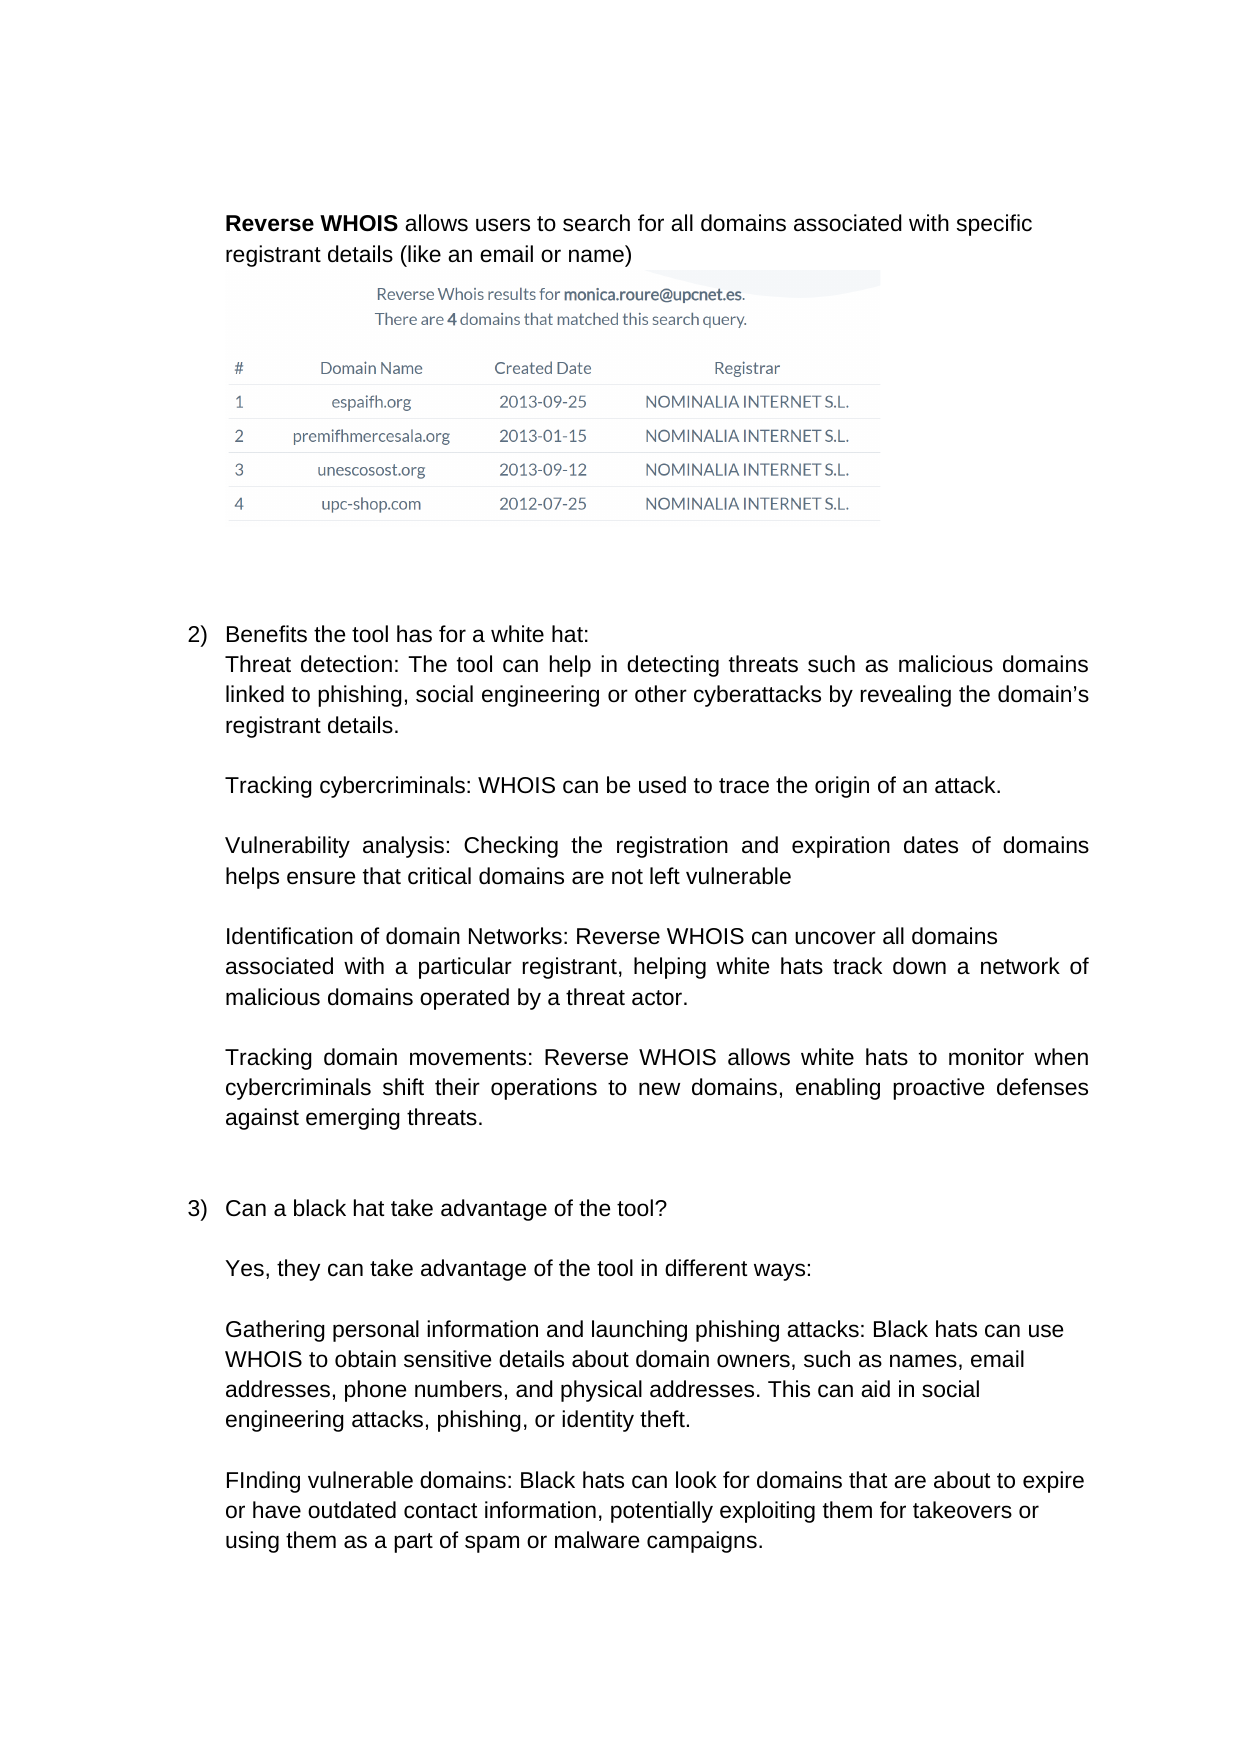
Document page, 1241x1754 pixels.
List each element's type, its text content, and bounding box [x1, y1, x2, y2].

text Tracking cybercriminals: WHOIS can be used to trace the origin of an attack. [225, 772, 1090, 798]
list Benefits the tool has for a white hat: [187, 621, 1090, 647]
text Threat detection: The tool can help in detecting threats such as malicious domains linked to phishing, social engineering or other cyberattacks by revealing the domain’s registrant details. [225, 651, 1090, 738]
picture [225, 270, 881, 527]
text FInding vulnerable domains: Black hats can look for domains that are about to expire or have outdated contact information, potentially exploiting them for takeovers or using them as a part of spam or malware campaigns. [225, 1467, 1090, 1553]
text Identification of domain Networks: Reverse WHOIS can uncover all domains [225, 923, 1090, 949]
text associated with a particular registrant, helping white hats track down a network of malicious domains operated by a threat actor. [225, 953, 1090, 1010]
text Vulnerability analysis: Checking the registration and expiration dates of domains helps ensure that critical domains are not left vulnerable [225, 832, 1090, 889]
text Yes, they can take advantage of the tool in different ways: [225, 1255, 1090, 1282]
text Tracking domain movements: Reverse WHOIS allows white hats to monitor when cybercriminals shift their operations to new domains, enabling proactive defenses against emerging threats. [225, 1044, 1090, 1131]
text Reverse WHOIS allows users to search for all domains associated with specific registrant details (like an email or name) [225, 210, 1090, 267]
list Can a black hat take advantage of the tool? [187, 1195, 1090, 1221]
text Gathering personal information and launching phishing attacks: Black hats can use WHOIS to obtain sensitive details about domain owners, such as names, email addresses, phone numbers, and physical addresses. This can aid in social engineering attacks, phishing, or identity theft. [225, 1316, 1090, 1433]
